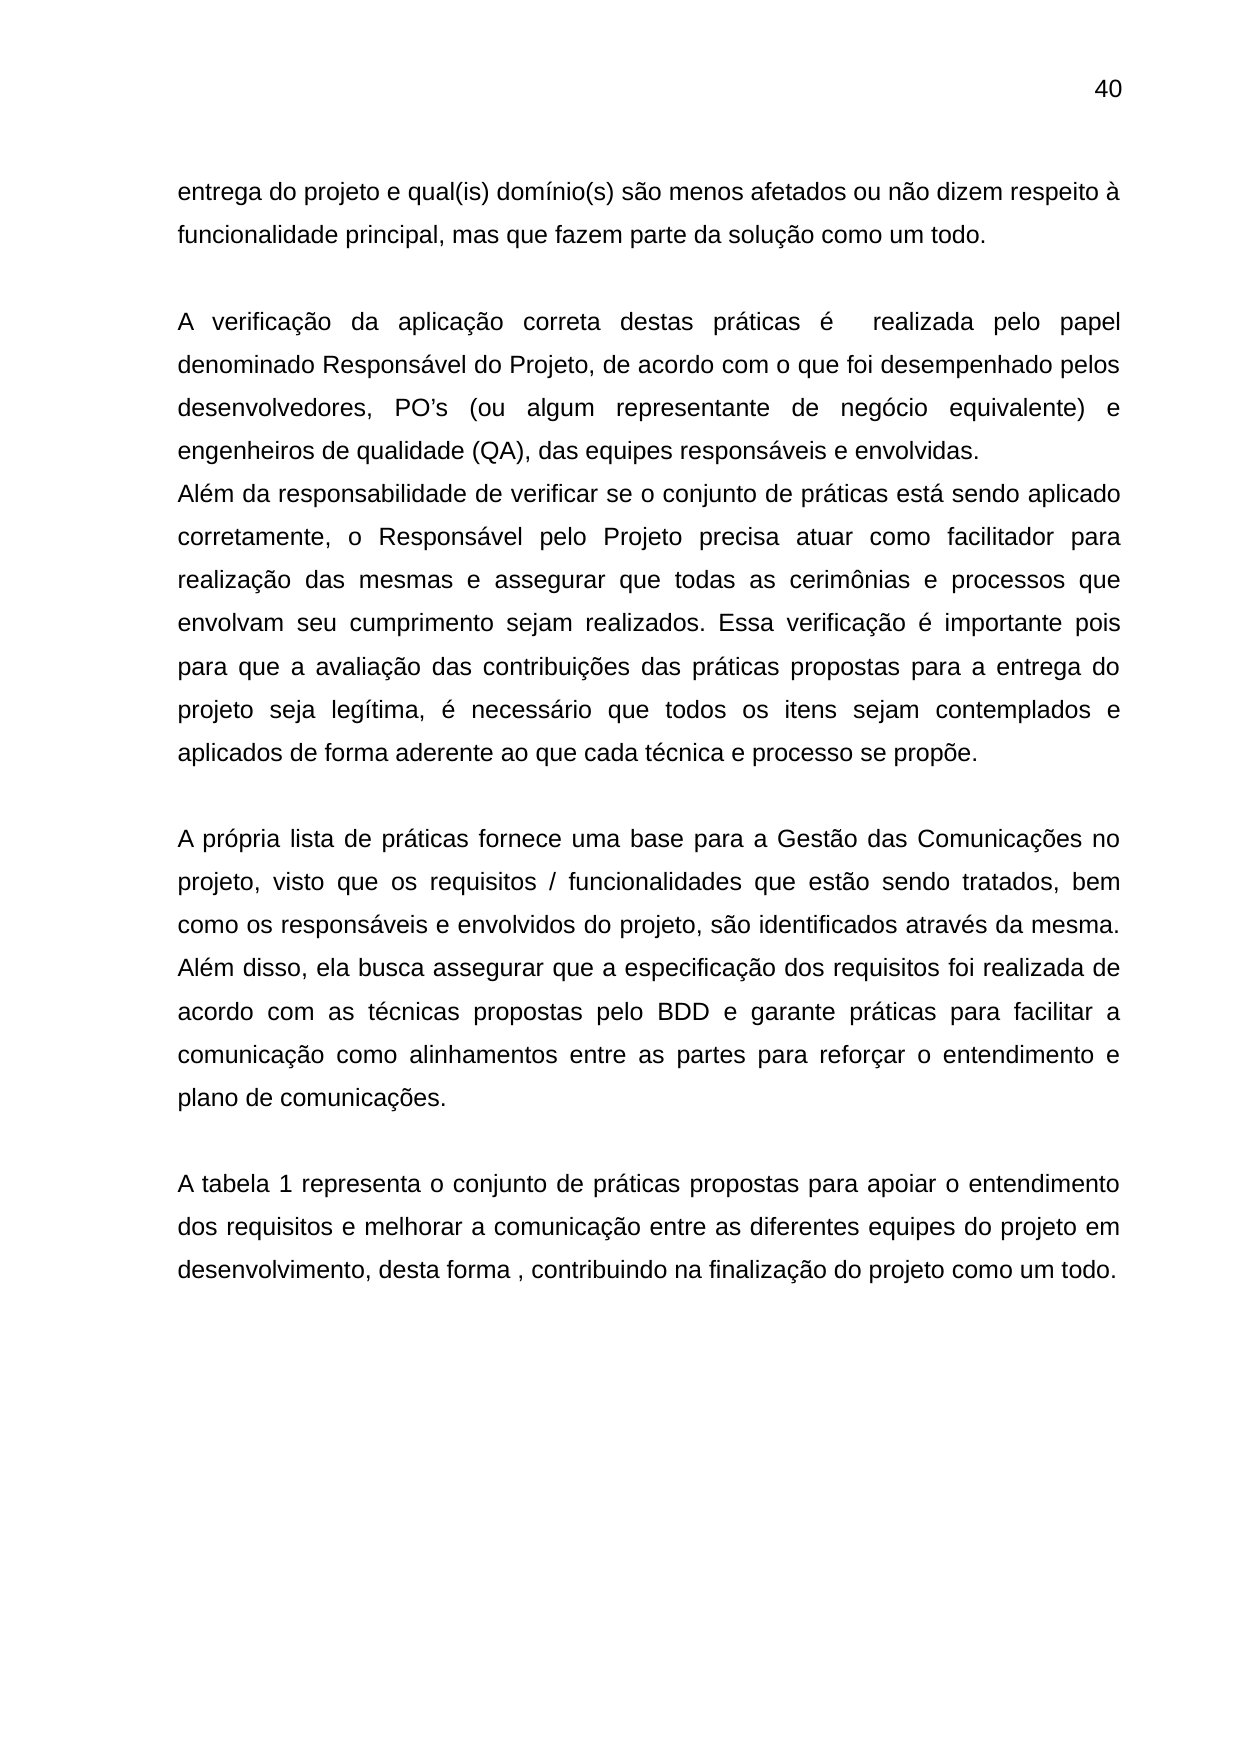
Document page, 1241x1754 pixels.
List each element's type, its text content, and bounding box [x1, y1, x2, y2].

text A verificação da aplicação correta destas práticas é realizada pelo papel denominado Responsável do Projeto, de acordo com o que foi desempenhado pelos desenvolvedores, PO’s (ou algum representante de negócio equivalente) e engenheiros de qualidade (QA), das equipes responsáveis e envolvidas. [177, 307, 1122, 465]
text A tabela 1 representa o conjunto de práticas propostas para apoiar o entendimento dos requisitos e melhorar a comunicação entre as diferentes equipes do projeto em desenvolvimento, desta forma , contribuindo na finalização do projeto como um todo. [177, 1169, 1122, 1284]
text Além da responsabilidade de verificar se o conjunto de práticas está sendo aplicado corretamente, o Responsável pelo Projeto precisa atuar como facilitador para realização das mesmas e assegurar que todas as cerimônias e processos que envolvam seu cumprimento sejam realizados. Essa verificação é importante pois para que a avaliação das contribuições das práticas propostas para a entrega do projeto seja legítima, é necessário que todos os itens sejam contemplados e aplicados de forma aderente ao que cada técnica e processo se propõe. [177, 479, 1122, 767]
text A própria lista de práticas fornece uma base para a Gestão das Comunicações no projeto, visto que os requisitos / funcionalidades que estão sendo tratados, bem como os responsáveis e envolvidos do projeto, são identificados através da mesma. Além disso, ela busca assegurar que a especificação dos requisitos foi realizada de acordo com as técnicas propostas pelo BDD e garante práticas para facilitar a comunicação como alinhamentos entre as partes para reforçar o entendimento e plano de comunicações. [177, 824, 1122, 1112]
